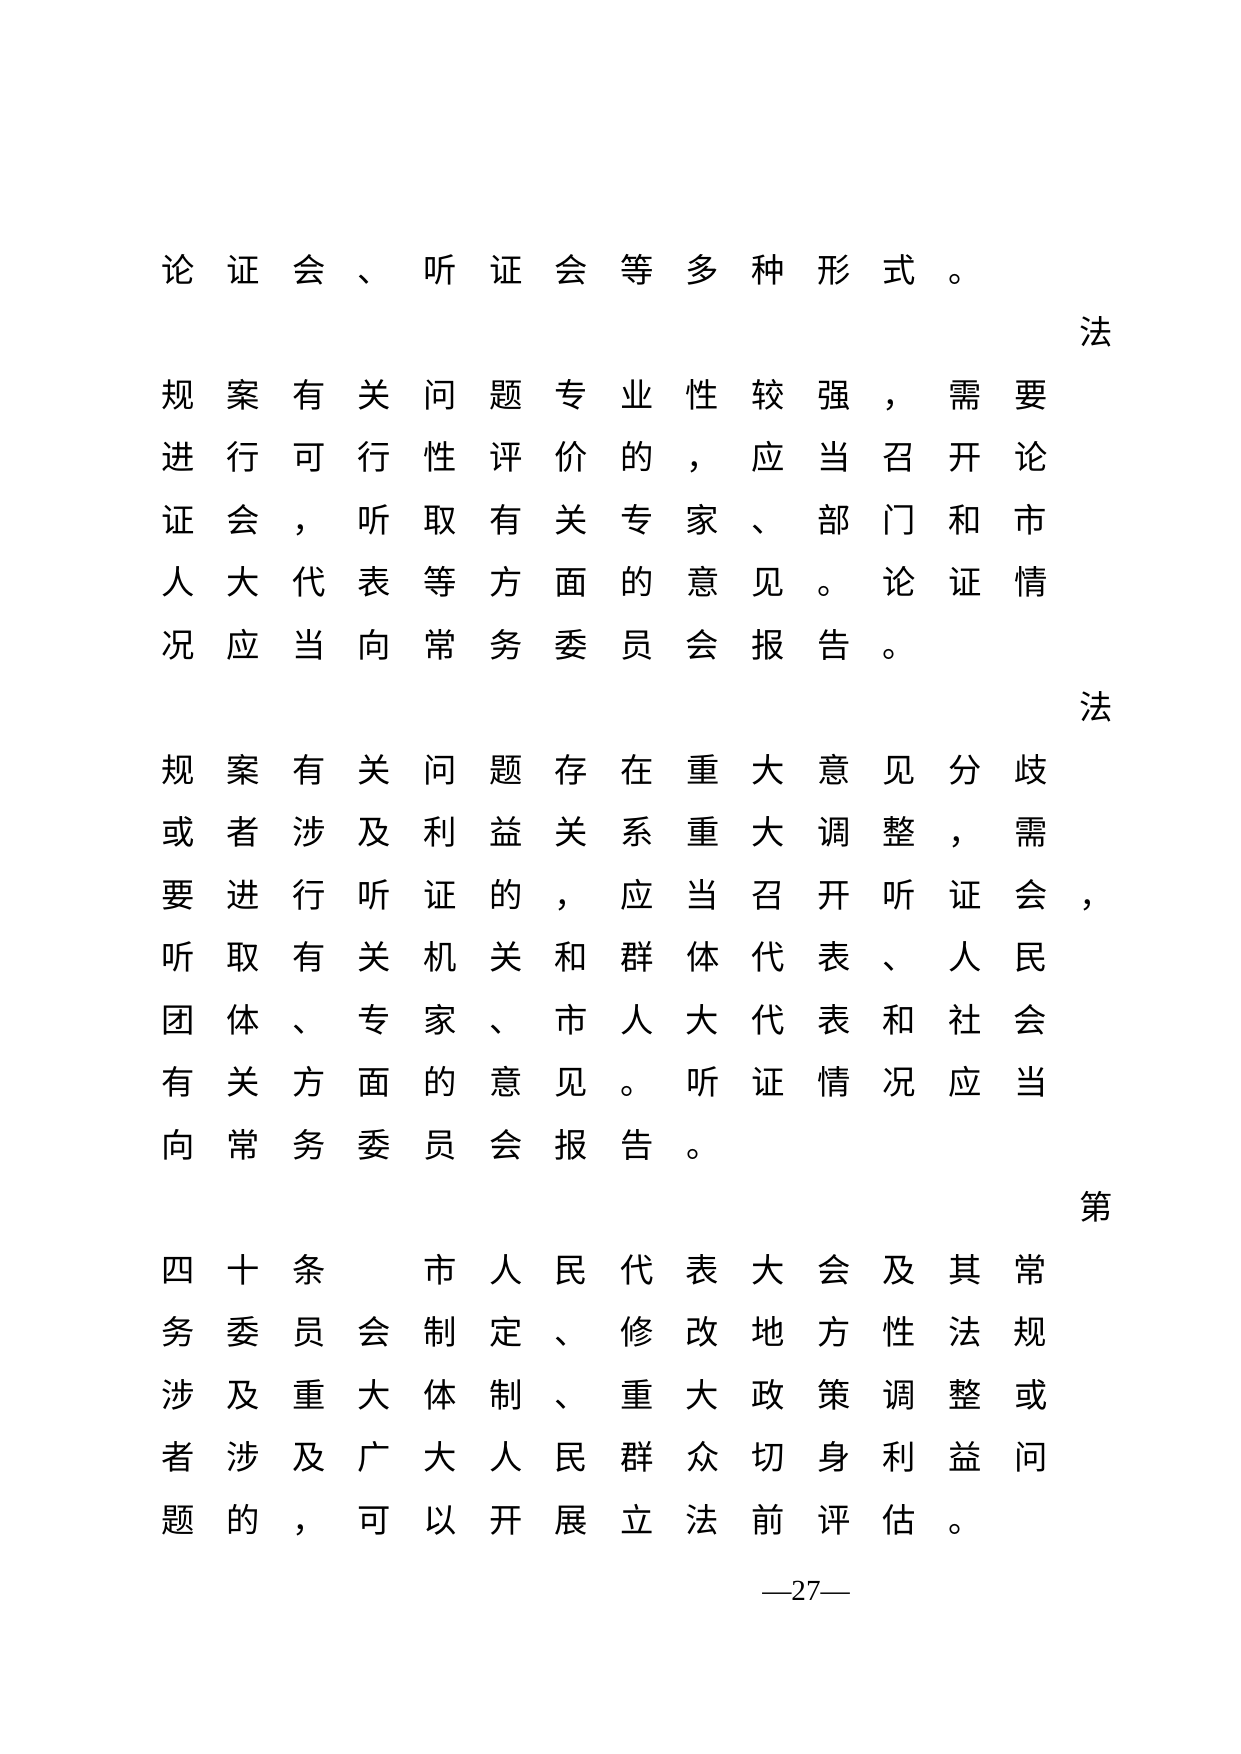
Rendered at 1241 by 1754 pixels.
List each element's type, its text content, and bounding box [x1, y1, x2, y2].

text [161, 236, 1079, 299]
text 法规案有关问题存在重大意见分歧或者涉及利益关系重大调整，需要进行听证的，应当召开听证会，听取有关机关和群体代表、人民团体、专家、市人大代表和社会有关方面的意见。听证情况应当向常务委员会报告。 [161, 674, 1079, 1174]
text 法规案有关问题专业性较强，需要进行可行性评价的，应当召开论证会，听取有关专家、部门和市人大代表等方面的意见。论证情况应当向常务委员会报告。 [161, 299, 1079, 674]
text 第四十条 市人民代表大会及其常务委员会制定、修改地方性法规涉及重大体制、重大政策调整或者涉及广大人民群众切身利益问题的，可以开展立法前评估。 [161, 1174, 1079, 1549]
